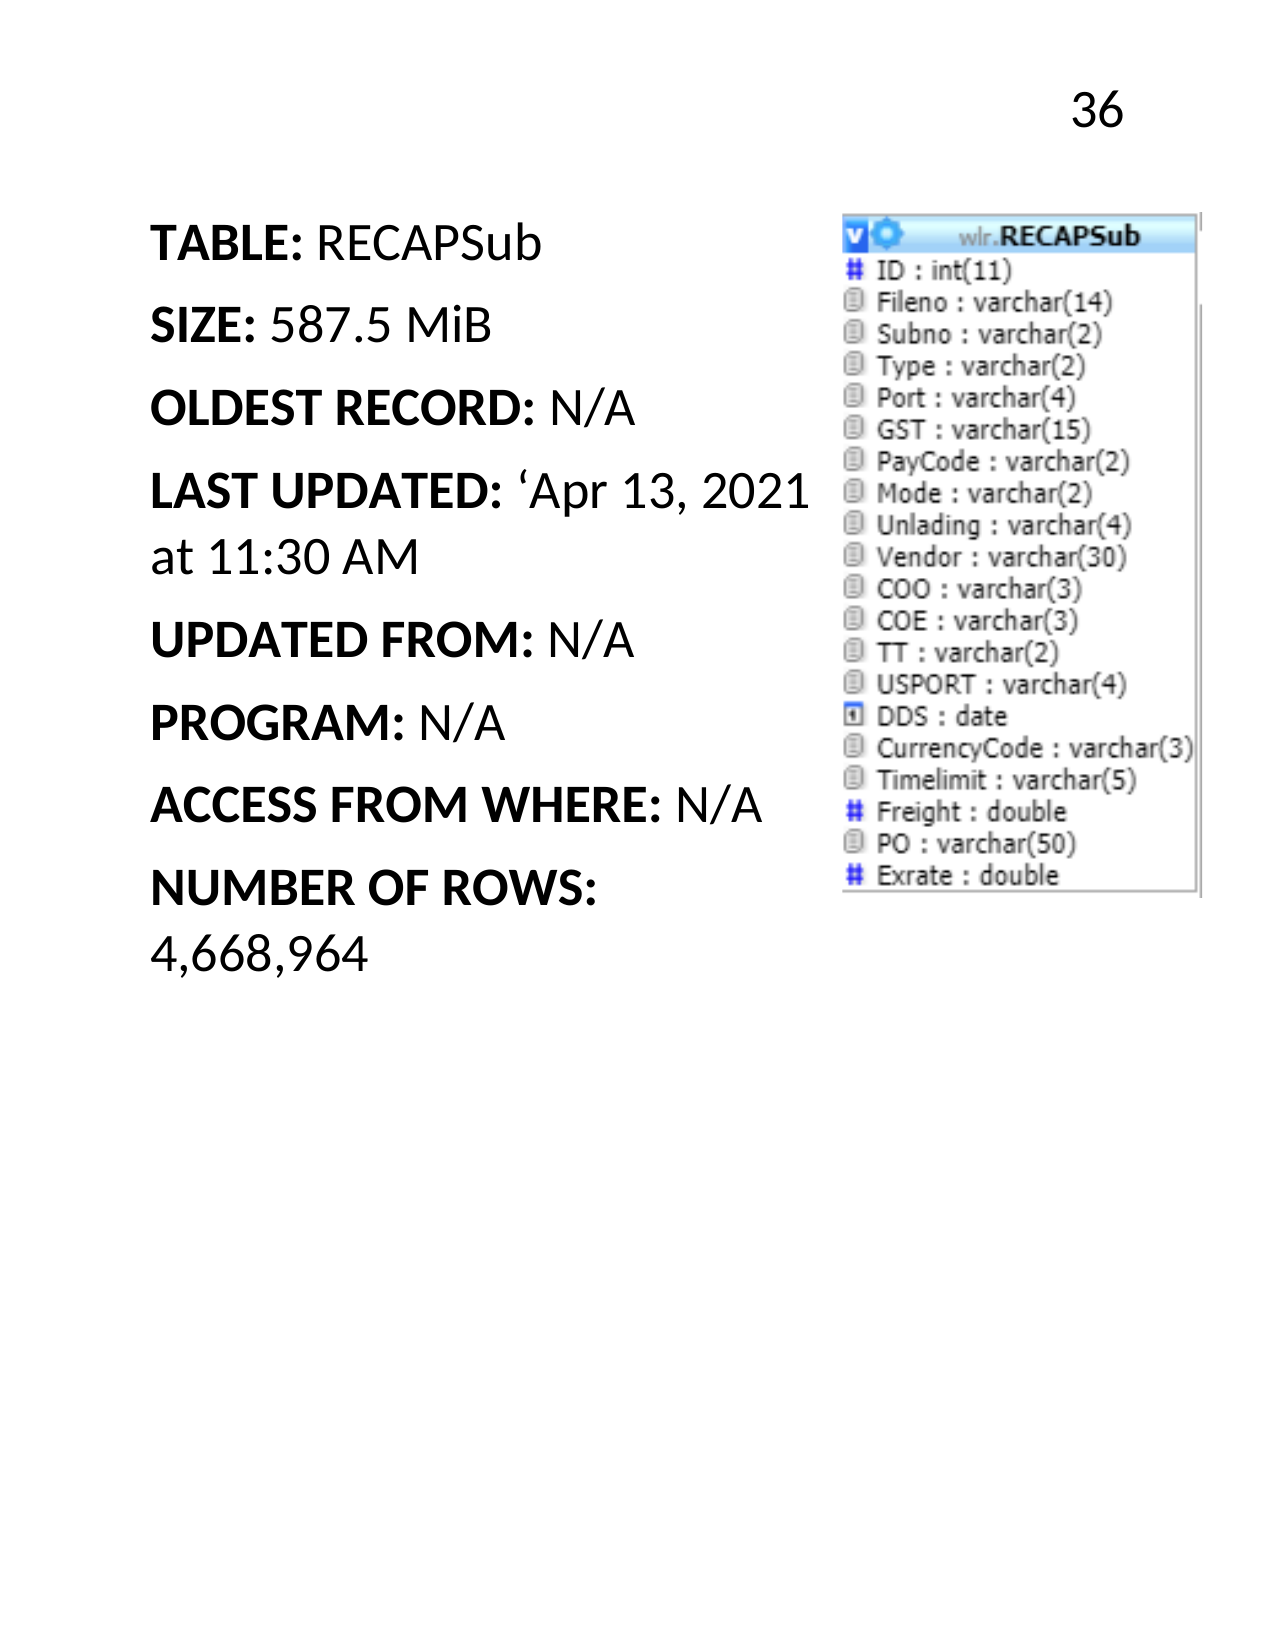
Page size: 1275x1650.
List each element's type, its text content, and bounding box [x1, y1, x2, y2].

picture [842, 212, 1203, 898]
text OLDEST RECORD: N/A [150, 373, 842, 439]
text SIZE: 587.5 MiB [150, 290, 842, 356]
text UPDATED FROM: N/A [150, 605, 842, 671]
text LAST UPDATED: ‘Apr 13, 2021 at 11:30 AM [150, 456, 842, 588]
text NUMBER OF ROWS: 4,668,964 [150, 853, 1125, 985]
text ACCESS FROM WHERE: N/A [150, 770, 842, 836]
text TABLE: RECAPSub [150, 207, 1125, 273]
text PROGRAM: N/A [150, 687, 842, 754]
